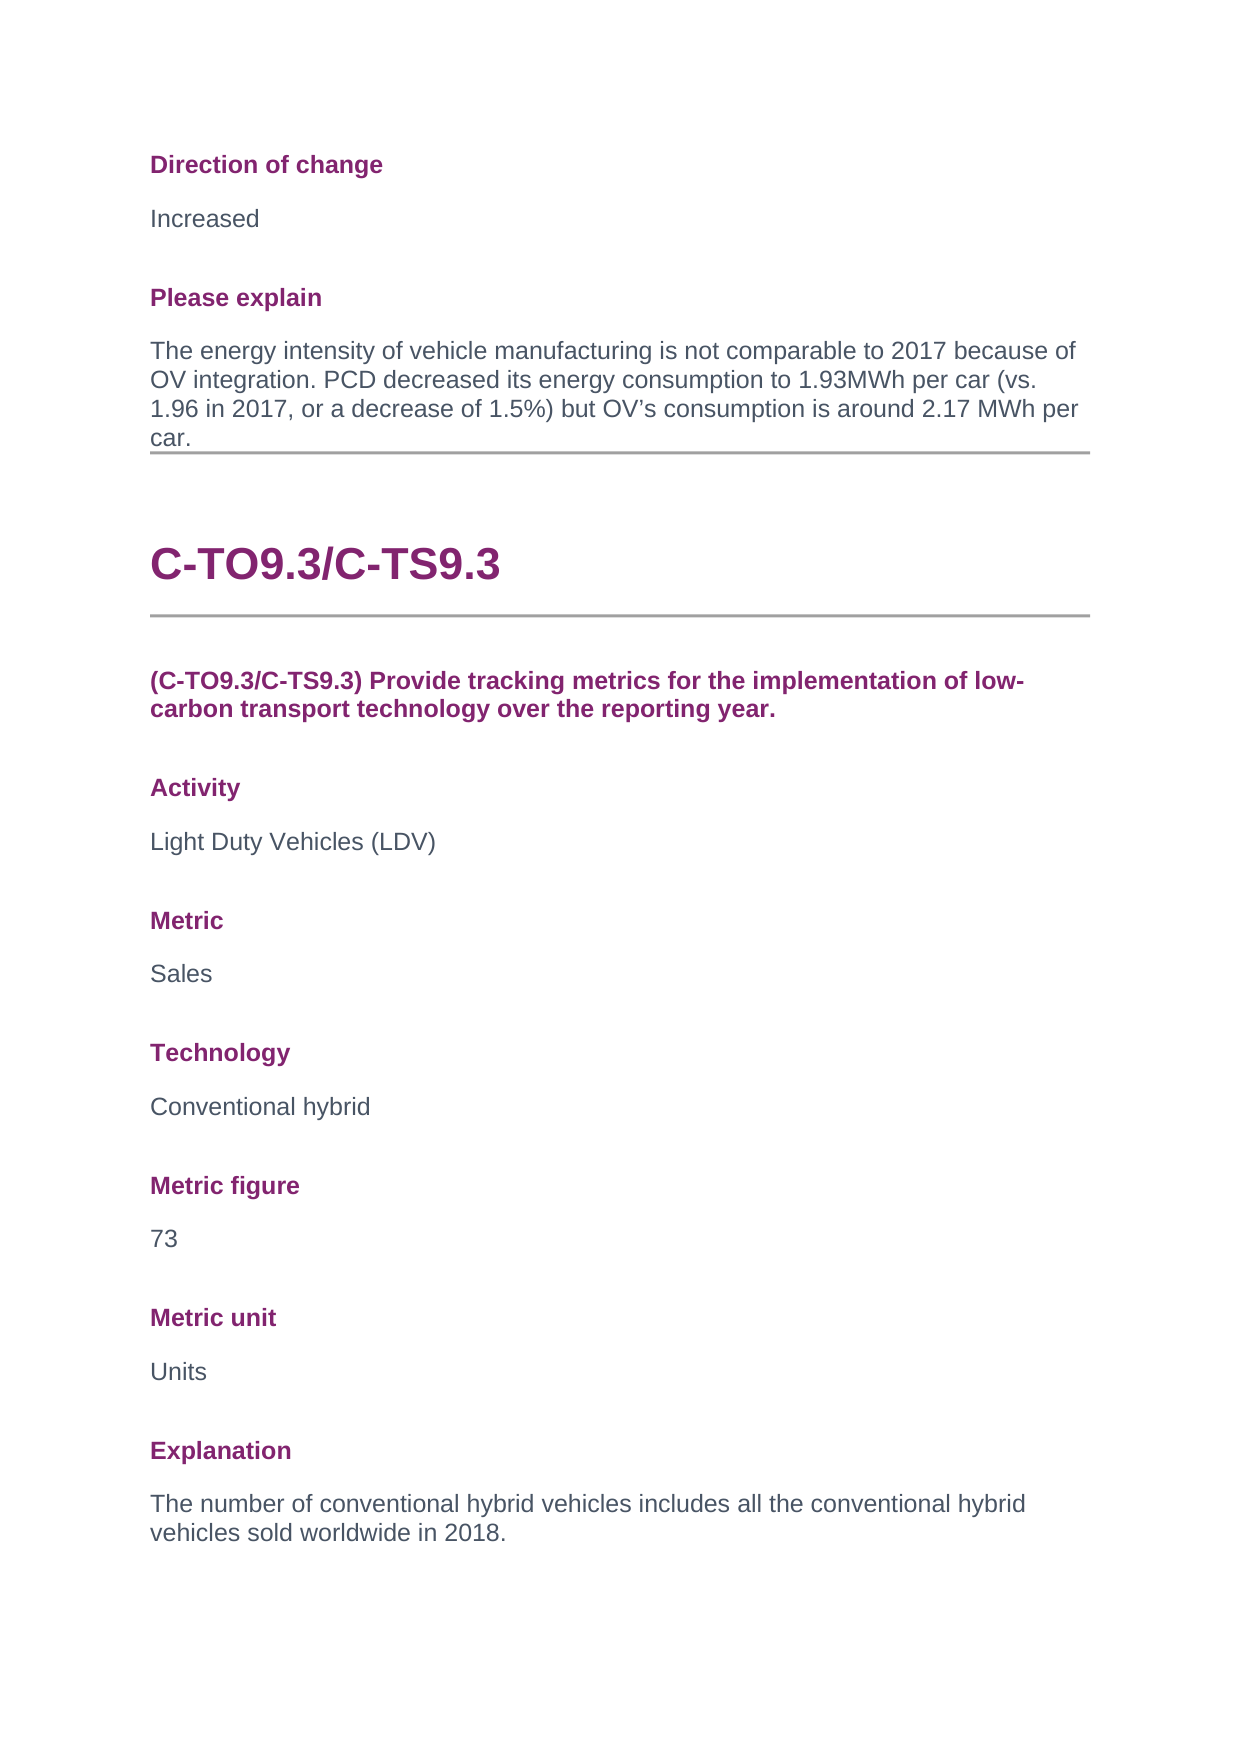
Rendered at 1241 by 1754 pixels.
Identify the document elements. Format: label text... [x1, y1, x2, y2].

text The number of conventional hybrid vehicles includes all the conventional hybrid vehicles sold worldwide in 2018. [150, 1489, 1090, 1547]
subtitle (C-TO9.3/C-TS9.3) Provide tracking metrics for the implementation of low-carbon transport technology over the reporting year. [150, 666, 1090, 723]
text Increased [150, 204, 1090, 232]
subtitle C-TO9.3/C-TS9.3 [150, 481, 1090, 589]
text Conventional hybrid [150, 1092, 1090, 1121]
subtitle Metric [150, 906, 1090, 934]
subtitle Explanation [150, 1436, 1090, 1464]
subtitle Metric figure [150, 1171, 1090, 1199]
text The energy intensity of vehicle manufacturing is not comparable to 2017 because of OV integration. PCD decreased its energy consumption to 1.93MWh per car (vs. 1.96 in 2017, or a decrease of 1.5%) but OV’s consumption is around 2.17 MWh per car. [150, 336, 1090, 451]
subtitle Metric unit [150, 1303, 1090, 1332]
text Units [150, 1357, 1090, 1386]
subtitle Technology [150, 1038, 1090, 1067]
text Light Duty Vehicles (LDV) [150, 827, 1090, 856]
text 73 [150, 1224, 1090, 1253]
subtitle Please explain [150, 282, 1090, 311]
text Sales [150, 959, 1090, 988]
subtitle Direction of change [150, 150, 1090, 179]
subtitle Activity [150, 773, 1090, 802]
